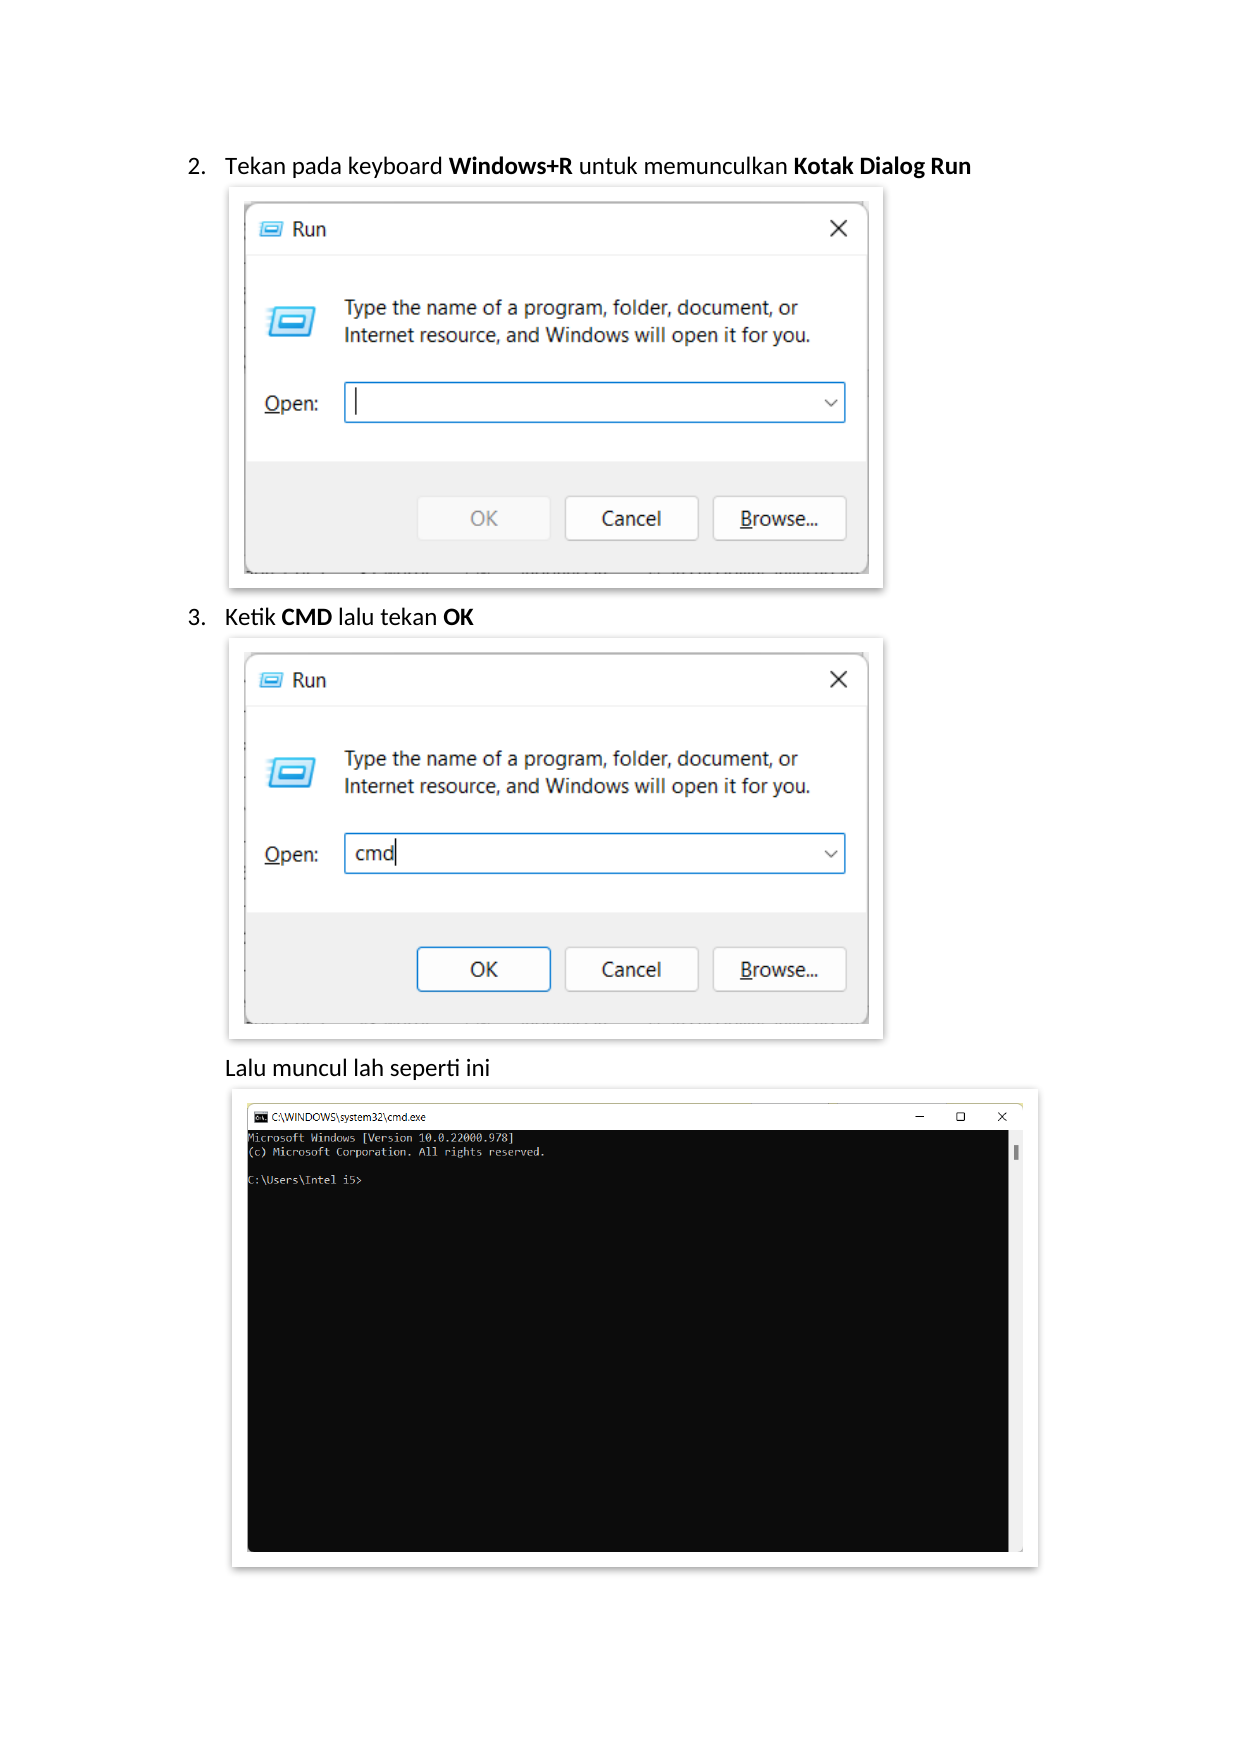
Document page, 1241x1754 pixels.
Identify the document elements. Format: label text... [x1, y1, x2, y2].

picture [244, 652, 869, 1024]
picture [247, 1103, 1023, 1552]
picture [244, 201, 869, 574]
